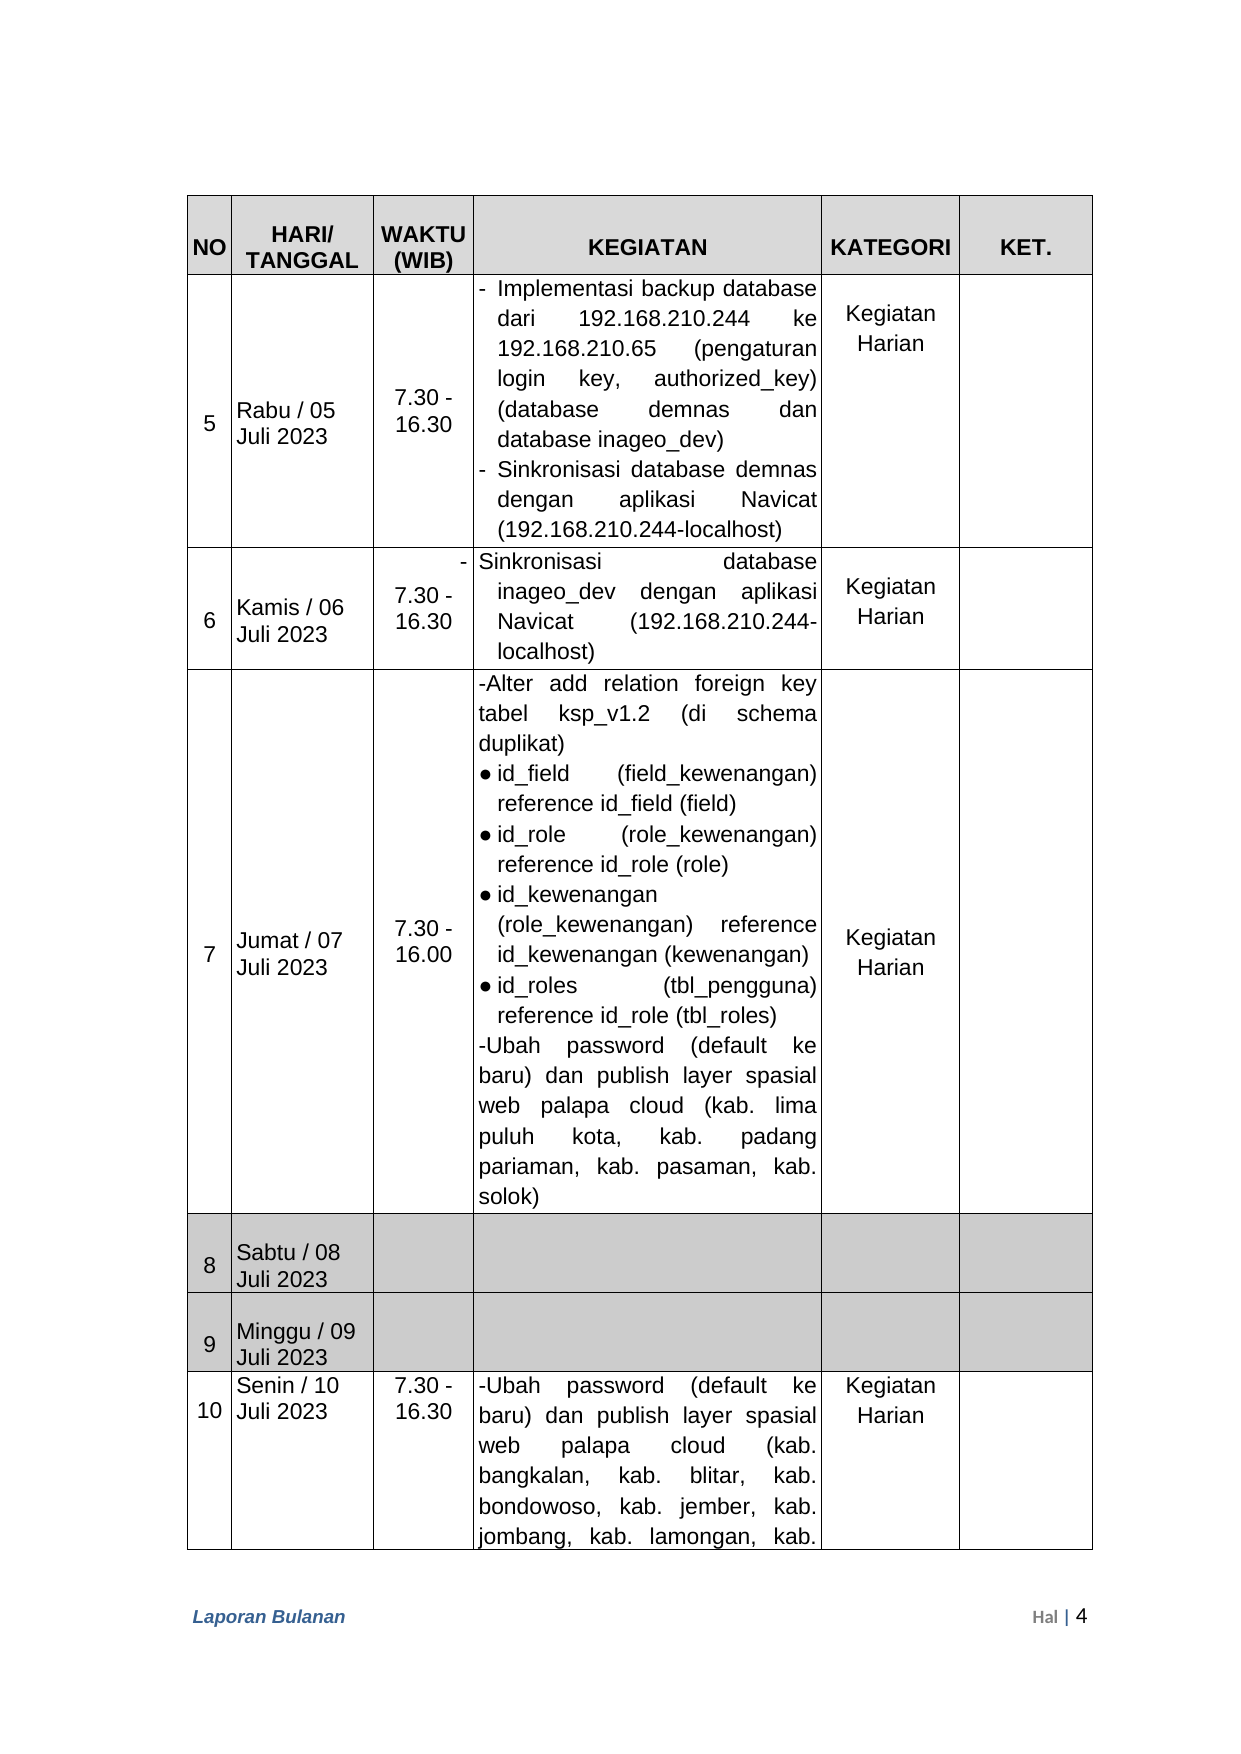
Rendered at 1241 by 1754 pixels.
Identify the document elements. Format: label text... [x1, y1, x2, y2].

table_cell 6 [188, 548, 231, 668]
table_cell Kegiatan Harian [822, 1372, 959, 1549]
table_cell 7.30 - 16.30 [374, 548, 473, 668]
table_cell 10 [188, 1372, 231, 1549]
table_cell 7.30 - 16.00 [374, 670, 473, 1213]
table_header NO [188, 196, 231, 274]
table_cell Jumat / 07 Juli 2023 [232, 670, 373, 1213]
table_cell 7.30 - 16.30 [374, 275, 473, 547]
table_cell Senin / 10 Juli 2023 [232, 1372, 373, 1549]
table_cell [474, 1293, 821, 1371]
table_cell Sabtu / 08 Juli 2023 [232, 1214, 373, 1292]
table_cell [960, 1293, 1092, 1371]
table_cell 5 [188, 275, 231, 547]
table_cell Kamis / 06 Juli 2023 [232, 548, 373, 668]
table_cell Kegiatan Harian [822, 670, 959, 1213]
table_cell 7 [188, 670, 231, 1213]
table_cell [960, 275, 1092, 547]
table_header WAKTU (WIB) [374, 196, 473, 274]
table_cell Minggu / 09 Juli 2023 [232, 1293, 373, 1371]
table_header KATEGORI [822, 196, 959, 274]
table_cell [960, 1214, 1092, 1292]
table_cell [474, 1214, 821, 1292]
table_header KET. [960, 196, 1092, 274]
table_cell [960, 670, 1092, 1213]
table_cell [960, 1372, 1092, 1549]
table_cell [474, 1372, 821, 1549]
table_cell [822, 1214, 959, 1292]
table_cell 9 [188, 1293, 231, 1371]
table_cell 7.30 - 16.30 [374, 1372, 473, 1549]
table_cell Kegiatan Harian [822, 275, 959, 547]
table_header KEGIATAN [474, 196, 821, 274]
table_cell Rabu / 05 Juli 2023 [232, 275, 373, 547]
table_cell Kegiatan Harian [822, 548, 959, 668]
table_cell 8 [188, 1214, 231, 1292]
table_cell [374, 1293, 473, 1371]
table_cell -Alter add relation foreign key tabel ksp_v1.2 (di schema duplikat) id_field (field_kewenangan) reference id_field (field) id_role (role_kewenangan) reference id_role (role) id_kewenangan (role_kewenangan) reference id_kewenangan (kewenangan) id_roles (tbl_pengguna) reference id_role (tbl_roles) -Ubah password (default ke baru) dan publish layer spasial web palapa cloud (kab. lima puluh kota, kab. padang pariaman, kab. pasaman, kab. solok) [474, 670, 821, 1213]
table_header HARI/ TANGGAL [232, 196, 373, 274]
table_cell [960, 548, 1092, 668]
table_cell [374, 1214, 473, 1292]
table_cell Implementasi backup database dari 192.168.210.244 ke 192.168.210.65 (pengaturan login key, authorized_key) (database demnas dan database inageo_dev) Sinkronisasi database demnas dengan aplikasi Navicat (192.168.210.244-localhost) [474, 275, 821, 547]
table_cell [822, 1293, 959, 1371]
table_cell Sinkronisasi database inageo_dev dengan aplikasi Navicat (192.168.210.244-localhost) [474, 548, 821, 668]
